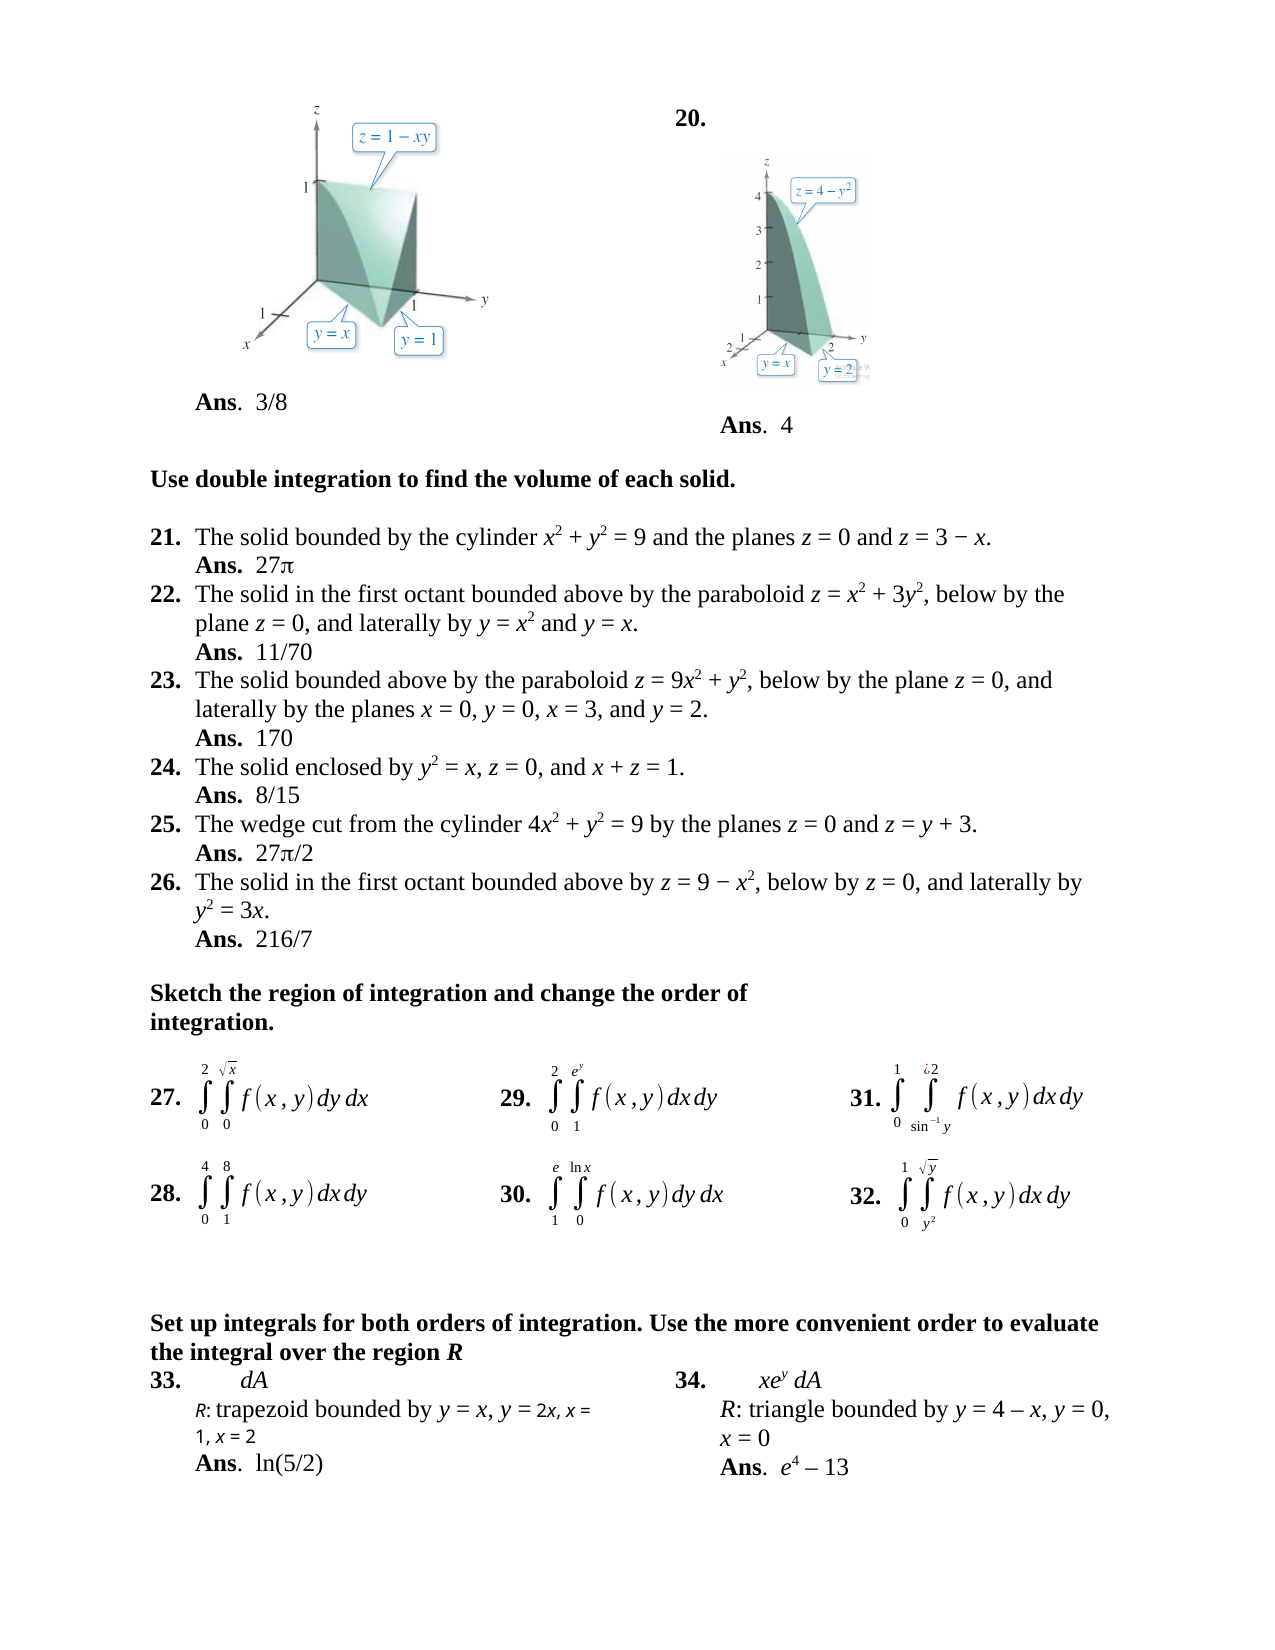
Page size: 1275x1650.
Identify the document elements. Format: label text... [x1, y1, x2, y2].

text Ans. 11/70 [150, 637, 1125, 666]
picture [240, 103, 491, 362]
text Ans. 170 [150, 723, 1125, 752]
text Sketch the region of integration and change the order of [150, 978, 1125, 1007]
text Set up integrals for both orders of integration. Use the more convenient order to evaluate the integral over the region R [150, 1308, 1125, 1365]
text 29. [500, 1061, 775, 1133]
text 27. [150, 1061, 425, 1133]
text 20. [675, 103, 1125, 132]
text 23. The solid bounded above by the paraboloid z = 9x2 + y2, below by the plane z = 0, and laterally by the planes x = 0, y = 0, x = 3, and y = 2. [150, 666, 1125, 723]
text 24. The solid enclosed by y2 = x, z = 0, and x + z = 1. [150, 752, 1125, 781]
picture [720, 156, 870, 386]
text 33. dA [150, 1365, 600, 1394]
text 25. The wedge cut from the cylinder 4x2 + y2 = 9 by the planes z = 0 and z = y + 3. [150, 809, 1125, 838]
text integration. [150, 1007, 1125, 1036]
text 30. [500, 1158, 775, 1229]
text R: trapezoid bounded by y = x, y = 2x, x = 1, x = 2 [195, 1394, 600, 1448]
text Ans. 4 [675, 411, 1125, 439]
text Ans. 3/8 [150, 387, 600, 416]
text Use double integration to find the volume of each solid. [150, 464, 1125, 493]
text 34. xey dA [675, 1365, 1125, 1394]
text Ans. 27/2 [150, 838, 1125, 867]
text 26. The solid in the first octant bounded above by z = 9 − x2, below by z = 0, and laterally by [150, 867, 1125, 896]
text 31. [850, 1061, 1125, 1133]
text 32. [850, 1158, 1125, 1232]
text y2 = 3x. [195, 896, 1125, 924]
text Ans. ln(5/2) [150, 1448, 600, 1477]
text R: triangle bounded by y = 4 – x, y = 0, x = 0 [720, 1394, 1125, 1452]
text Ans. e4 – 13 [675, 1452, 1125, 1480]
text Ans. 8/15 [150, 781, 1125, 809]
text 22. The solid in the first octant bounded above by the paraboloid z = x2 + 3y2, below by the plane z = 0, and laterally by y = x2 and y = x. [150, 579, 1125, 637]
text 28. [150, 1158, 425, 1228]
text Ans. 27 [150, 551, 1125, 579]
text Ans. 216/7 [150, 924, 1125, 953]
text 21. The solid bounded by the cylinder x2 + y2 = 9 and the planes z = 0 and z = 3 − x. [150, 522, 1125, 551]
